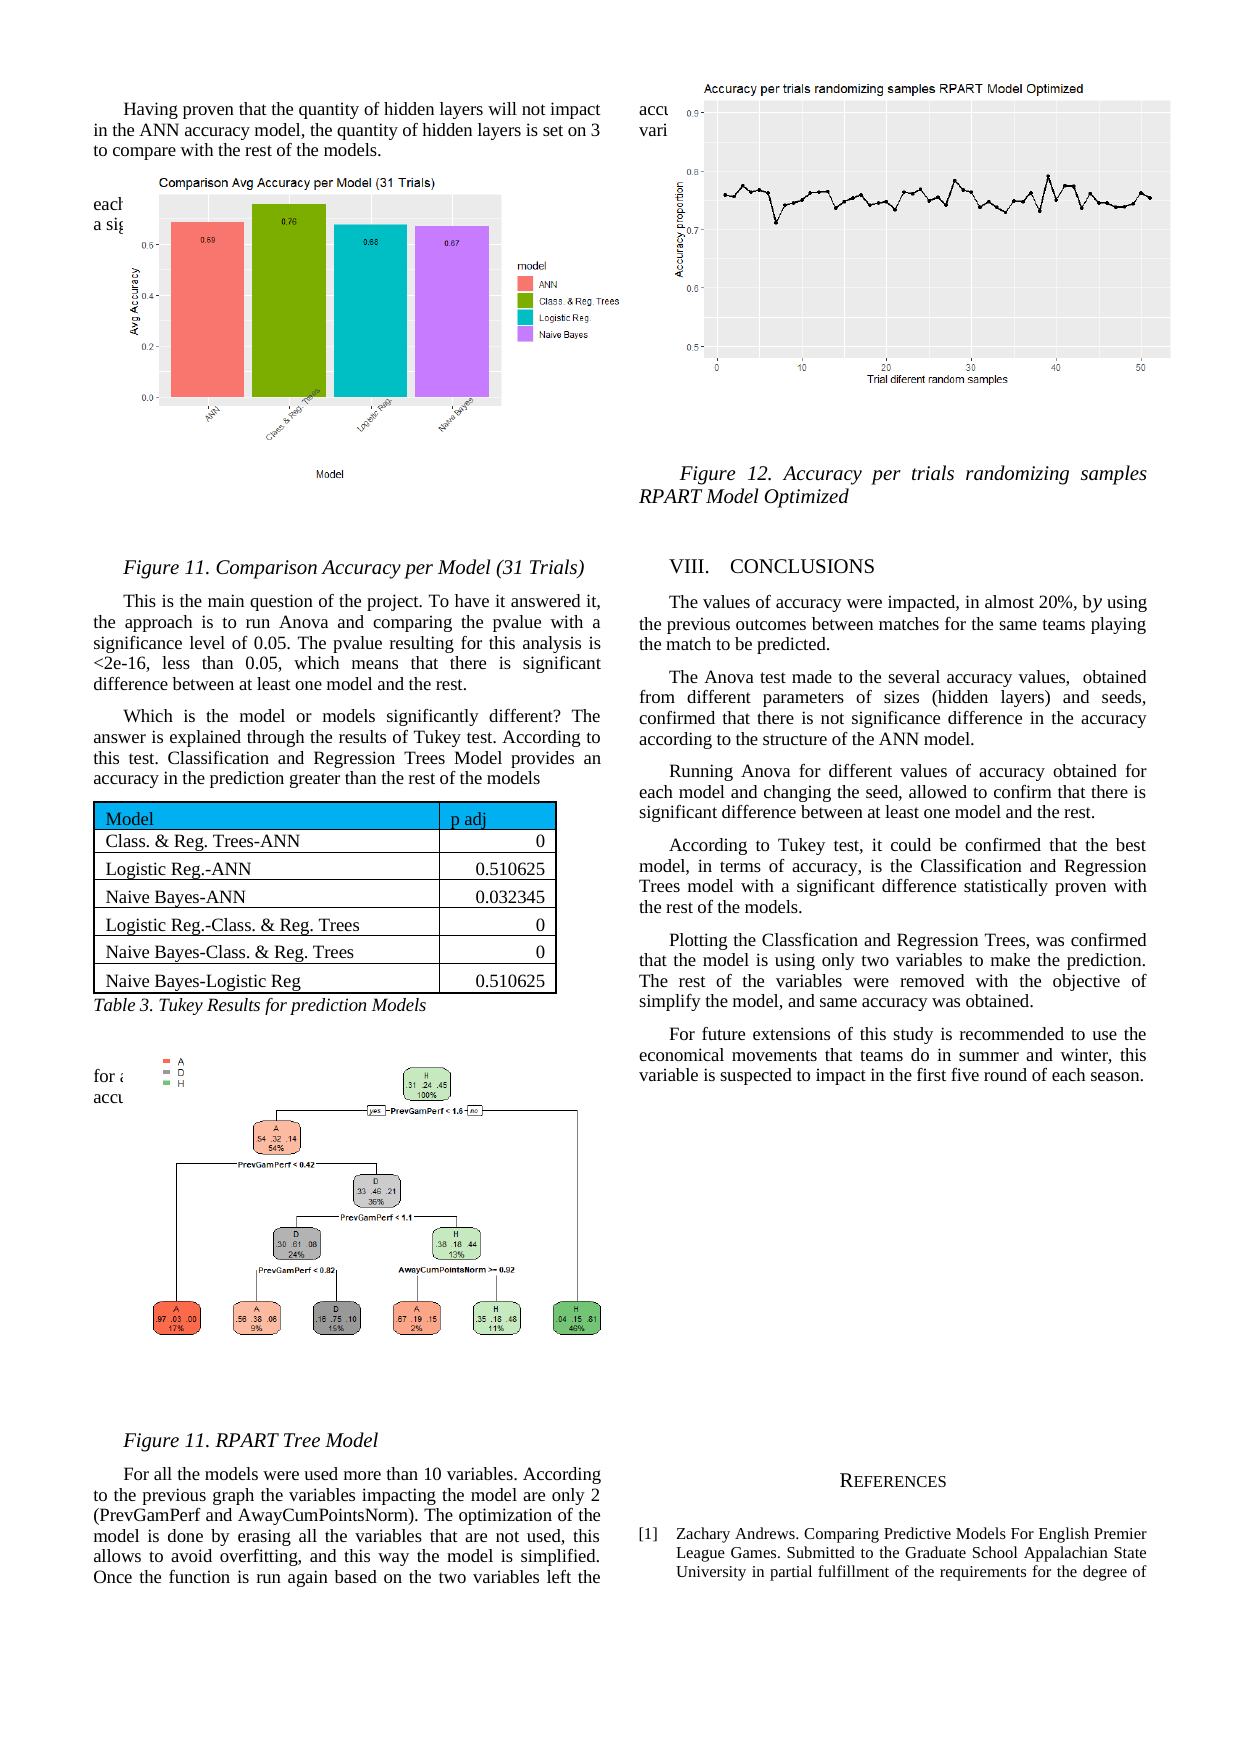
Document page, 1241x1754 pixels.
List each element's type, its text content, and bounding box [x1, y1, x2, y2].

text Table 3. Tukey Results for prediction Models [93, 994, 601, 1016]
text For future extensions of this study is recommended to use the economical movements that teams do in summer and winter, this variable is suspected to impact in the first five round of each season. [639, 1024, 1147, 1086]
table_cell 0 [440, 830, 555, 852]
table_cell 0.510625 [440, 853, 555, 879]
table_cell Logistic Reg.-Class. & Reg. Trees [95, 908, 439, 935]
table_cell 0.032345 [440, 880, 555, 907]
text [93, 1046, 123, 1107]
text Which is the model or models significantly different? The answer is explained through the results of Tukey test. According to this test. Classification and Regression Trees Model provides an accuracy in the prediction greater than the rest of the models [93, 707, 601, 789]
picture [668, 77, 1176, 390]
text Running Anova for different values of accuracy obtained for each model and changing the seed, allowed to confirm that there is significant difference between at least one model and the rest. [639, 762, 1147, 823]
text According to Tukey test, it could be confirmed that the best model, in terms of accuracy, is the Classification and Regression Trees model with a significant difference statistically proven with the rest of the models. [639, 836, 1147, 917]
subtitle References [639, 1468, 1147, 1492]
table_cell Naive Bayes-Logistic Reg [95, 964, 439, 992]
text For all the models were used more than 10 variables. According to the previous graph the variables impacting the model are only 2 (PrevGamPerf and AwayCumPointsNorm). The optimization of the model is done by erasing all the variables that are not used, this allows to avoid overfitting, and this way the model is simplified. Once the function is run again based on the two variables left the accuracy obtained is similar to the previous model involving all the variables. [93, 1464, 601, 1587]
table_cell Class. & Reg. Trees-ANN [95, 830, 439, 852]
text Figure 11. RPART Tree Model [93, 1429, 601, 1452]
text Figure 11. Comparison Accuracy per Model (31 Trials) [93, 556, 601, 579]
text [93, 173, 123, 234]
text Having proven that the quantity of hidden layers will not impact in the ANN accuracy model, the quantity of hidden layers is set on 3 to compare with the rest of the models. [93, 99, 601, 161]
picture [123, 171, 630, 485]
table_cell 0 [440, 908, 555, 935]
picture [123, 1044, 630, 1357]
text Figure 12. Accuracy per trials randomizing samples RPART Model Optimized [639, 462, 1147, 508]
text The Anova test made to the several accuracy values, obtained from different parameters of sizes (hidden layers) and seeds, confirmed that there is not significance difference in the accuracy according to the structure of the ANN model. [639, 667, 1147, 749]
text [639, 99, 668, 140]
table_cell 0.510625 [440, 964, 555, 992]
table_cell Naive Bayes-Class. & Reg. Trees [95, 936, 439, 963]
text VIII. CONCLUSIONS [639, 555, 1147, 578]
table_header Model [95, 803, 439, 829]
table_cell Naive Bayes-ANN [95, 880, 439, 907]
table_cell 0 [440, 936, 555, 963]
table_header p adj [440, 803, 555, 829]
table_cell Logistic Reg.-ANN [95, 853, 439, 879]
text Plotting the Classfication and Regression Trees, was confirmed that the model is using only two variables to make the prediction. The rest of the variables were removed with the objective of simplify the model, and same accuracy was obtained. [639, 930, 1147, 1012]
text The values of accuracy were impacted, in almost 20%, by using the previous outcomes between matches for the same teams playing the match to be predicted. [639, 591, 1147, 654]
text This is the main question of the project. To have it answered it, the approach is to run Anova and comparing the pvalue with a significance level of 0.05. The pvalue resulting for this analysis is <2e-16, less than 0.05, which means that there is significant difference between at least one model and the rest. [93, 592, 601, 694]
